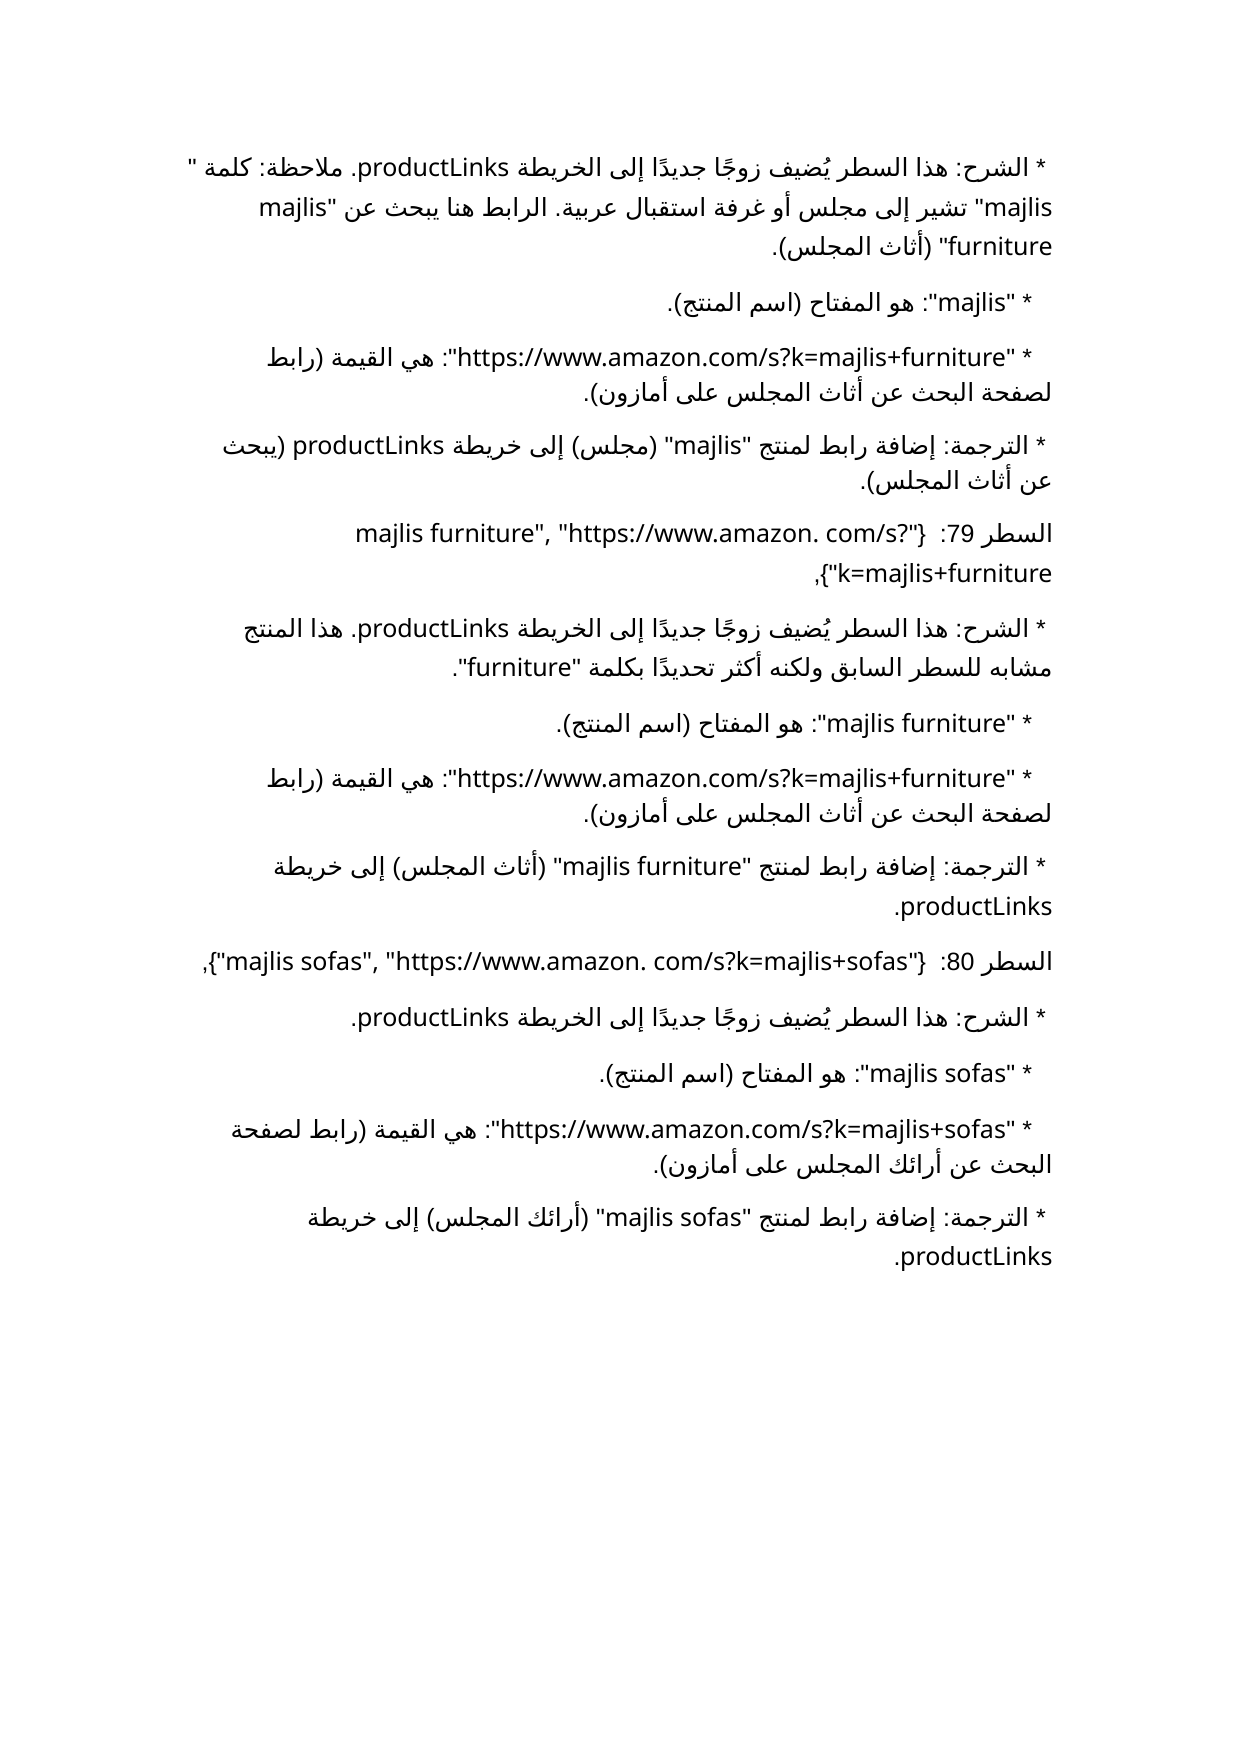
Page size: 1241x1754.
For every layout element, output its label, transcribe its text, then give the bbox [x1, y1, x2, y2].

text * "https://www.amazon.com/s?k=majlis+furniture": هي القيمة (رابط لصفحة البحث عن أثاث المجلس على أمازون). [187, 340, 1053, 407]
text * الشرح: هذا السطر يُضيف زوجًا جديدًا إلى الخريطة productLinks. ملاحظة: كلمة "majlis" تشير إلى مجلس أو غرفة استقبال عربية. الرابط هنا يبحث عن "majlis furniture" (أثاث المجلس). [187, 150, 1053, 262]
text السطر 80: {"majlis sofas", "https://www.amazon. com/s?k=majlis+sofas"}, [187, 944, 1053, 978]
text * الترجمة: إضافة رابط لمنتج "majlis furniture" (أثاث المجلس) إلى خريطة productLinks. [187, 849, 1053, 922]
text * "majlis": هو المفتاح (اسم المنتج). [187, 284, 1053, 318]
text * "majlis furniture": هو المفتاح (اسم المنتج). [187, 705, 1053, 739]
text السطر 79: {"majlis furniture", "https://www.amazon. com/s?k=majlis+furniture"}, [187, 516, 1053, 589]
text * "https://www.amazon.com/s?k=majlis+furniture": هي القيمة (رابط لصفحة البحث عن أثاث المجلس على أمازون). [187, 761, 1053, 828]
text * "https://www.amazon.com/s?k=majlis+sofas": هي القيمة (رابط لصفحة البحث عن أرائك المجلس على أمازون). [187, 1112, 1053, 1179]
text * الشرح: هذا السطر يُضيف زوجًا جديدًا إلى الخريطة productLinks. هذا المنتج مشابه للسطر السابق ولكنه أكثر تحديدًا بكلمة "furniture". [187, 611, 1053, 683]
text * الشرح: هذا السطر يُضيف زوجًا جديدًا إلى الخريطة productLinks. [187, 1000, 1053, 1034]
text * الترجمة: إضافة رابط لمنتج "majlis" (مجلس) إلى خريطة productLinks (يبحث عن أثاث المجلس). [187, 428, 1053, 495]
text * "majlis sofas": هو المفتاح (اسم المنتج). [187, 1056, 1053, 1090]
text * الترجمة: إضافة رابط لمنتج "majlis sofas" (أرائك المجلس) إلى خريطة productLinks. [187, 1199, 1053, 1273]
